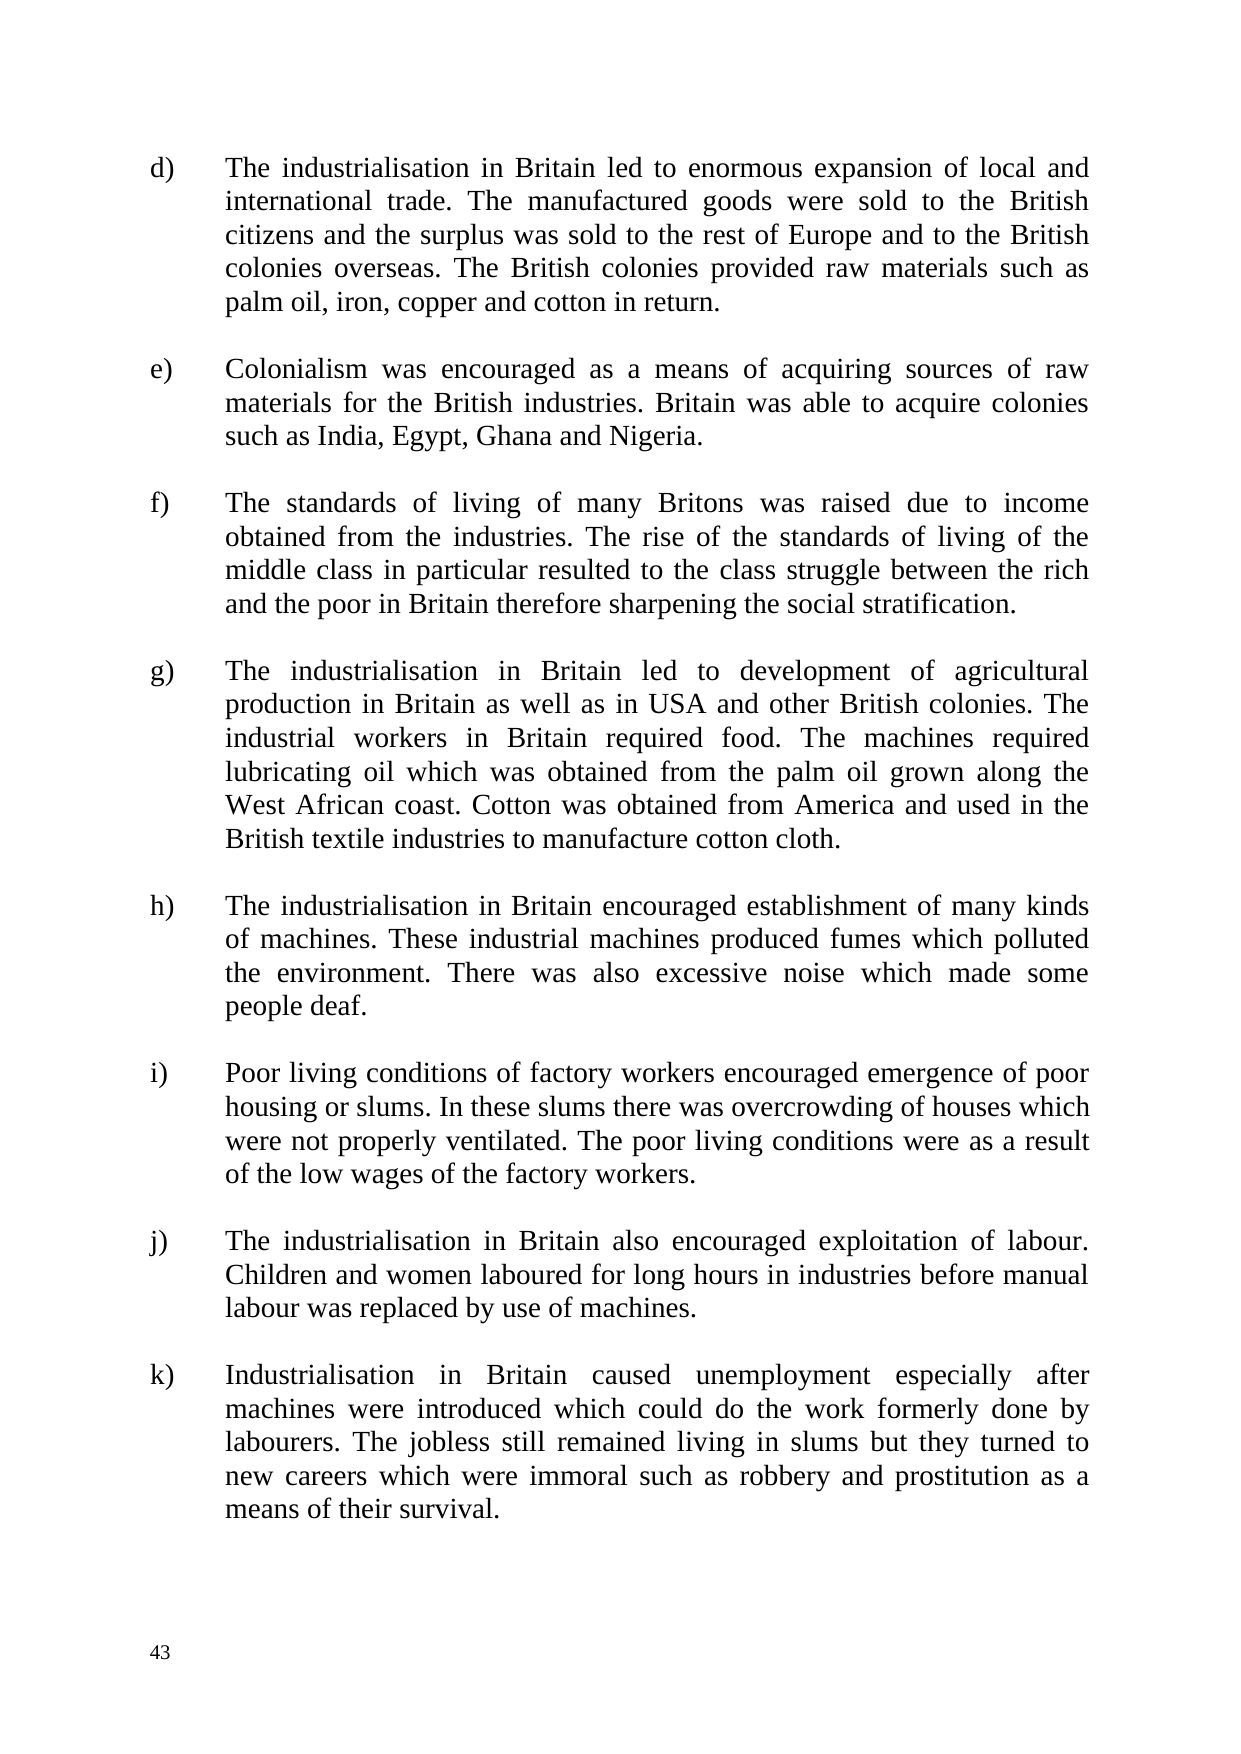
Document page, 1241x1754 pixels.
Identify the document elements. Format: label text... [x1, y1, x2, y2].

list Colonialism was encouraged as a means of acquiring sources of raw materials for the British industries. Britain was able to acquire colonies such as India, Egypt, Ghana and Nigeria. [150, 351, 1090, 452]
list Industrialisation in Britain caused unemployment especially after machines were introduced which could do the work formerly done by labourers. The jobless still remained living in slums but they turned to new careers which were immoral such as robbery and prostitution as a means of their survival. [150, 1357, 1090, 1525]
list The industrialisation in Britain also encouraged exploitation of labour. Children and women laboured for long hours in industries before manual labour was replaced by use of machines. [150, 1223, 1090, 1324]
list The standards of living of many Britons was raised due to income obtained from the industries. The rise of the standards of living of the middle class in particular resulted to the class struggle between the rich and the poor in Britain therefore sharpening the social stratification. [150, 485, 1090, 619]
list Poor living conditions of factory workers encouraged emergence of poor housing or slums. In these slums there was overcrowding of houses which were not properly ventilated. The poor living conditions were as a result of the low wages of the factory workers. [150, 1056, 1090, 1190]
list The industrialisation in Britain led to enormous expansion of local and international trade. The manufactured goods were sold to the British citizens and the surplus was sold to the rest of Europe and to the British colonies overseas. The British colonies provided raw materials such as palm oil, iron, copper and cotton in return. [150, 150, 1090, 318]
list The industrialisation in Britain encouraged establishment of many kinds of machines. These industrial machines produced fumes which polluted the environment. There was also excessive noise which made some people deaf. [150, 888, 1090, 1022]
list The industrialisation in Britain led to development of agricultural production in Britain as well as in USA and other British colonies. The industrial workers in Britain required food. The machines required lubricating oil which was obtained from the palm oil grown along the West African coast. Cotton was obtained from America and used in the British textile industries to manufacture cotton cloth. [150, 653, 1090, 854]
